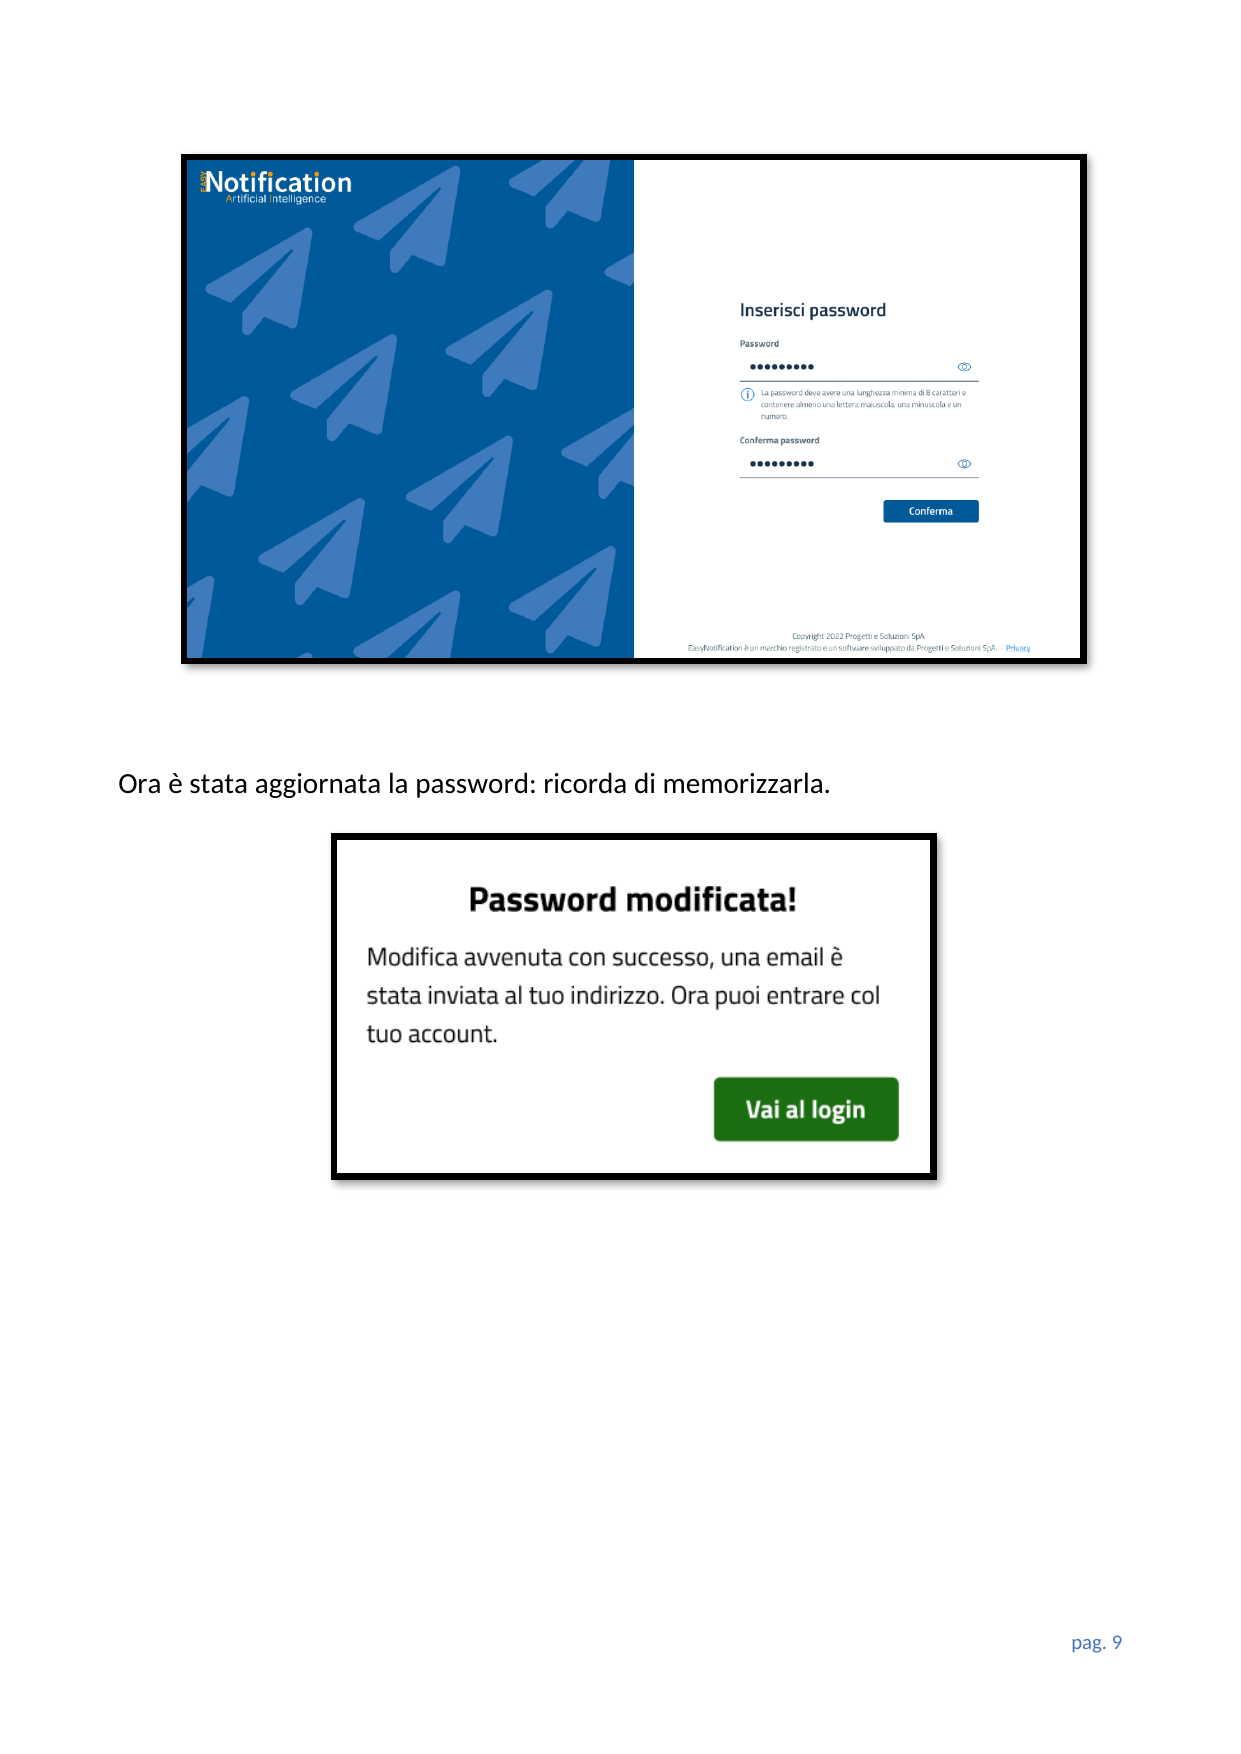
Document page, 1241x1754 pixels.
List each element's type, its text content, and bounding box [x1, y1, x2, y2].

picture [187, 160, 1080, 658]
picture [337, 840, 930, 1173]
text Ora è stata aggiornata la password: ricorda di memorizzarla. [118, 765, 1122, 801]
